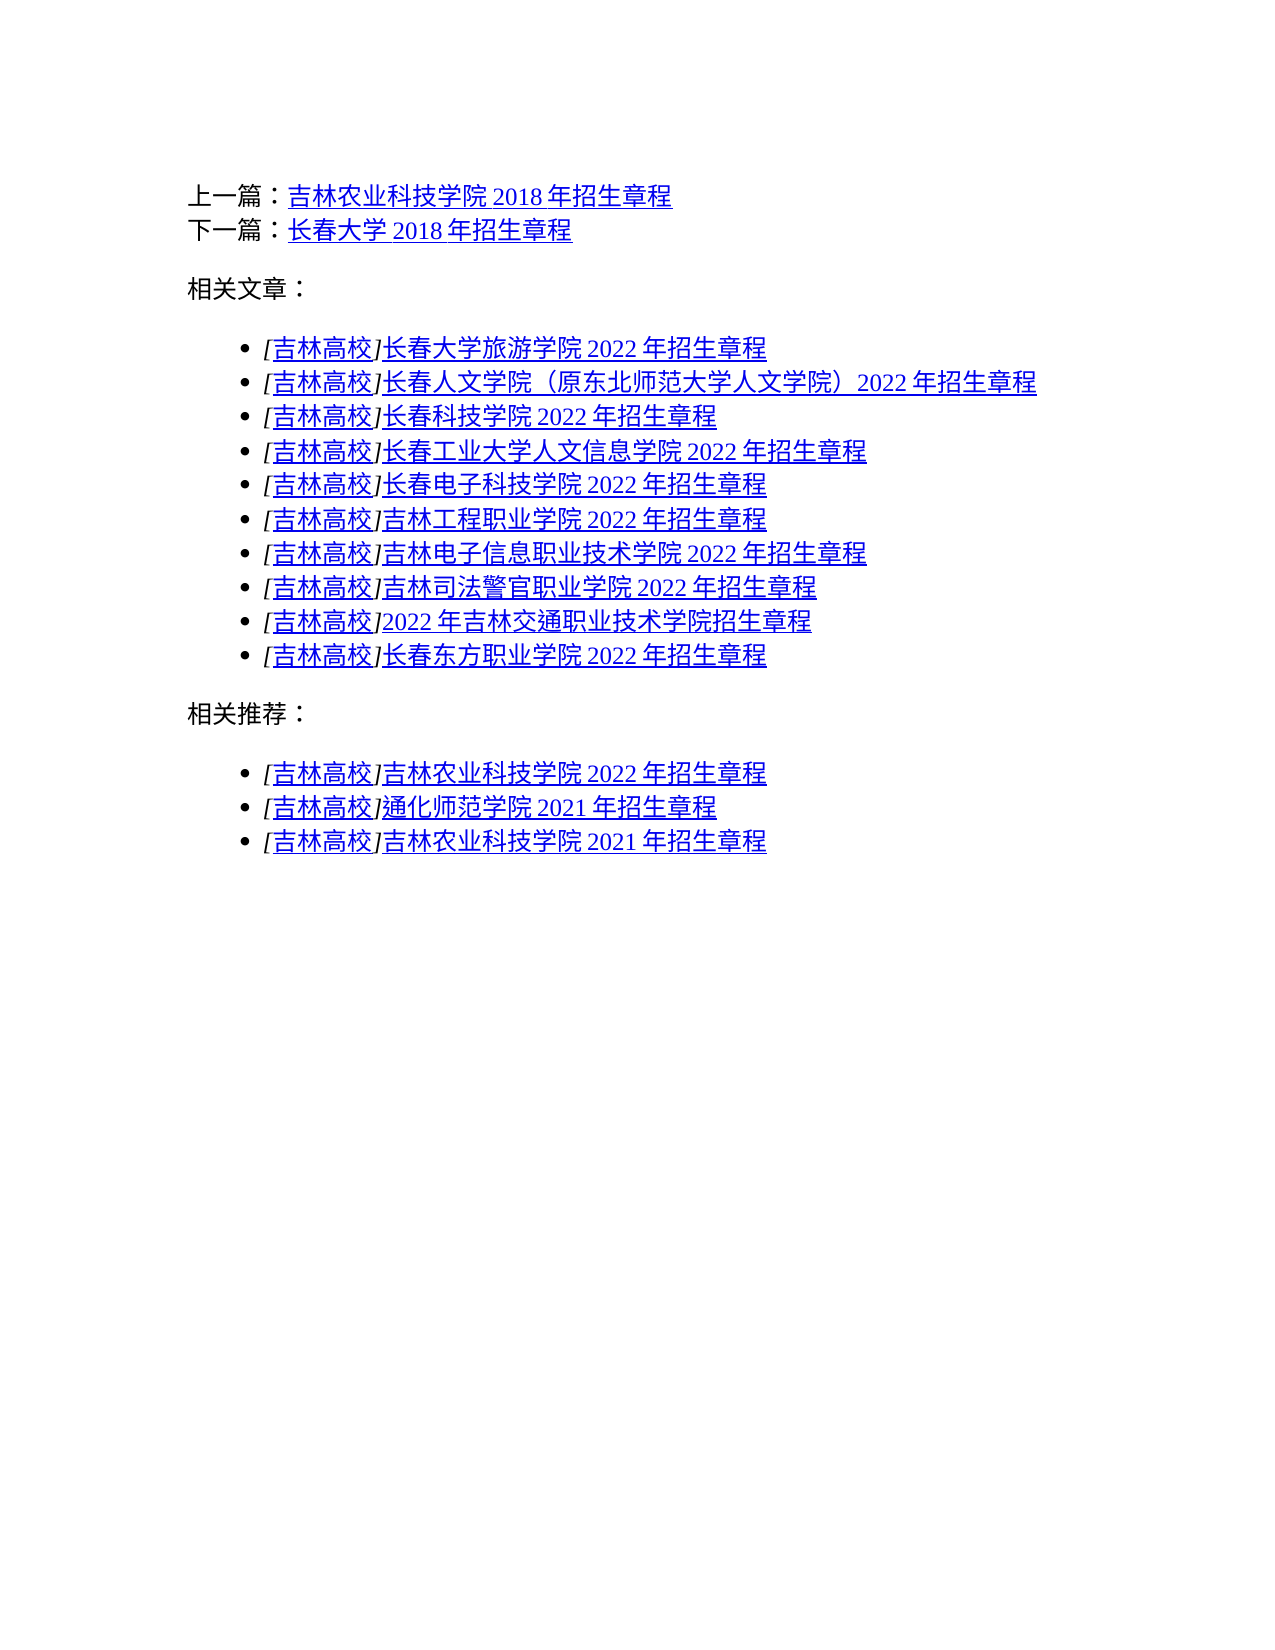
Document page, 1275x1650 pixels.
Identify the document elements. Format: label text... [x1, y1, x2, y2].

text 相关文章： [187, 272, 1087, 306]
text 相关推荐： [187, 697, 1087, 731]
list [吉林高校]长春大学旅游学院2022年招生章程 [241, 331, 1087, 365]
list [吉林高校]吉林工程职业学院2022年招生章程 [241, 501, 1087, 535]
list [吉林高校]长春科技学院2022年招生章程 [241, 399, 1087, 433]
list [吉林高校]2022年吉林交通职业技术学院招生章程 [241, 603, 1087, 637]
list [吉林高校]吉林司法警官职业学院2022年招生章程 [241, 569, 1087, 603]
list [吉林高校]长春电子科技学院2022年招生章程 [241, 467, 1087, 501]
list [吉林高校]吉林农业科技学院2021年招生章程 [241, 824, 1087, 858]
list [吉林高校]吉林农业科技学院2022年招生章程 [241, 756, 1087, 790]
list [吉林高校]长春人文学院（原东北师范大学人文学院）2022年招生章程 [241, 365, 1087, 399]
list [吉林高校]通化师范学院2021年招生章程 [241, 790, 1087, 824]
list [吉林高校]吉林电子信息职业技术学院2022年招生章程 [241, 535, 1087, 569]
text 上一篇：吉林农业科技学院2018年招生章程 下一篇：长春大学2018年招生章程 [187, 179, 1087, 247]
list [吉林高校]长春东方职业学院2022年招生章程 [241, 637, 1087, 672]
list [吉林高校]长春工业大学人文信息学院2022年招生章程 [241, 433, 1087, 467]
